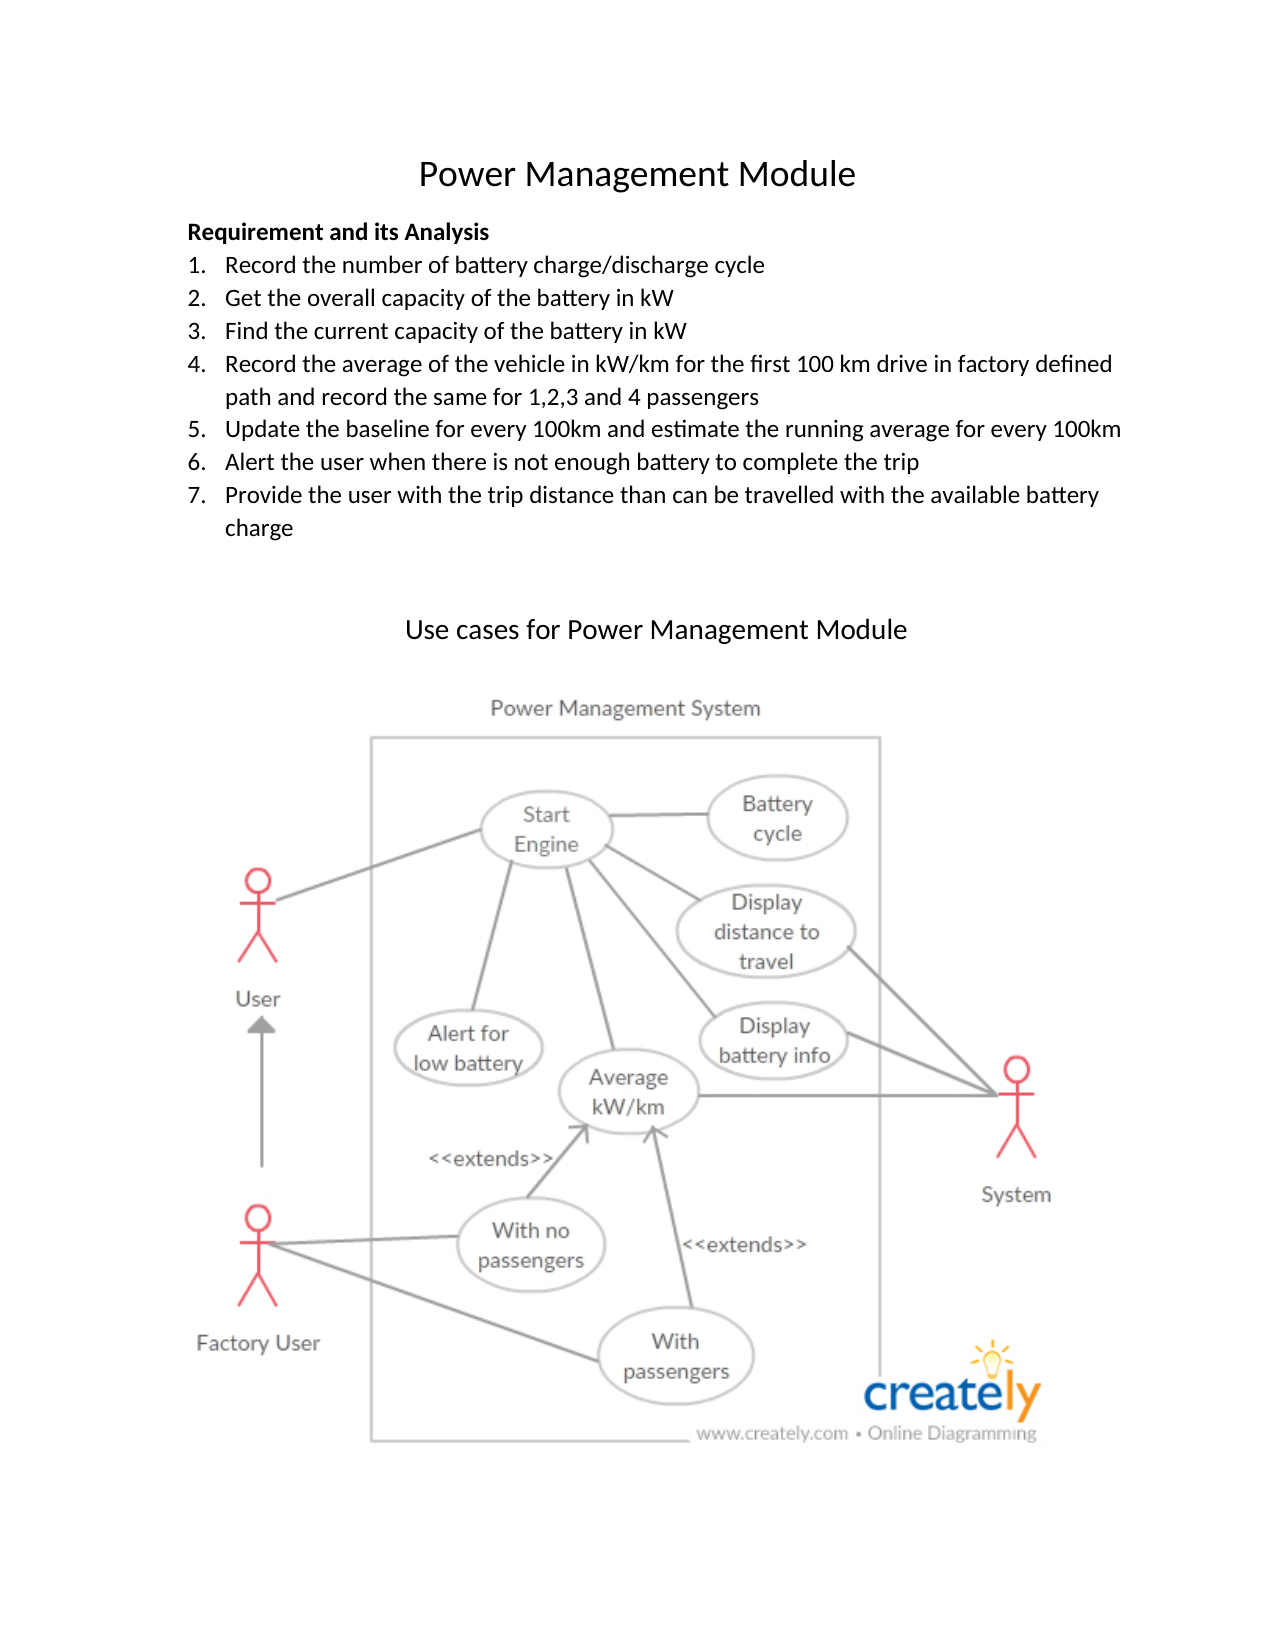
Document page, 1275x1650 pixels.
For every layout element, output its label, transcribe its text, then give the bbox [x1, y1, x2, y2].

text Power Management Module [150, 150, 1125, 196]
list Alert the user when there is not enough battery to complete the trip [187, 447, 1125, 477]
list Find the current capacity of the battery in kW [187, 315, 1125, 345]
picture [187, 680, 1060, 1454]
list Record the number of battery charge/discharge cycle [187, 249, 1125, 279]
list Get the overall capacity of the battery in kW [187, 282, 1125, 312]
list Use cases for Power Management Module [187, 611, 1125, 647]
list Requirement and its Analysis [187, 216, 1125, 247]
list Provide the user with the trip distance than can be travelled with the available battery charge [187, 479, 1125, 543]
list Update the baseline for every 100km and estimate the running average for every 100km [187, 414, 1125, 444]
list Record the average of the vehicle in kW/km for the first 100 km drive in factory defined path and record the same for 1,2,3 and 4 passengers [187, 348, 1125, 411]
